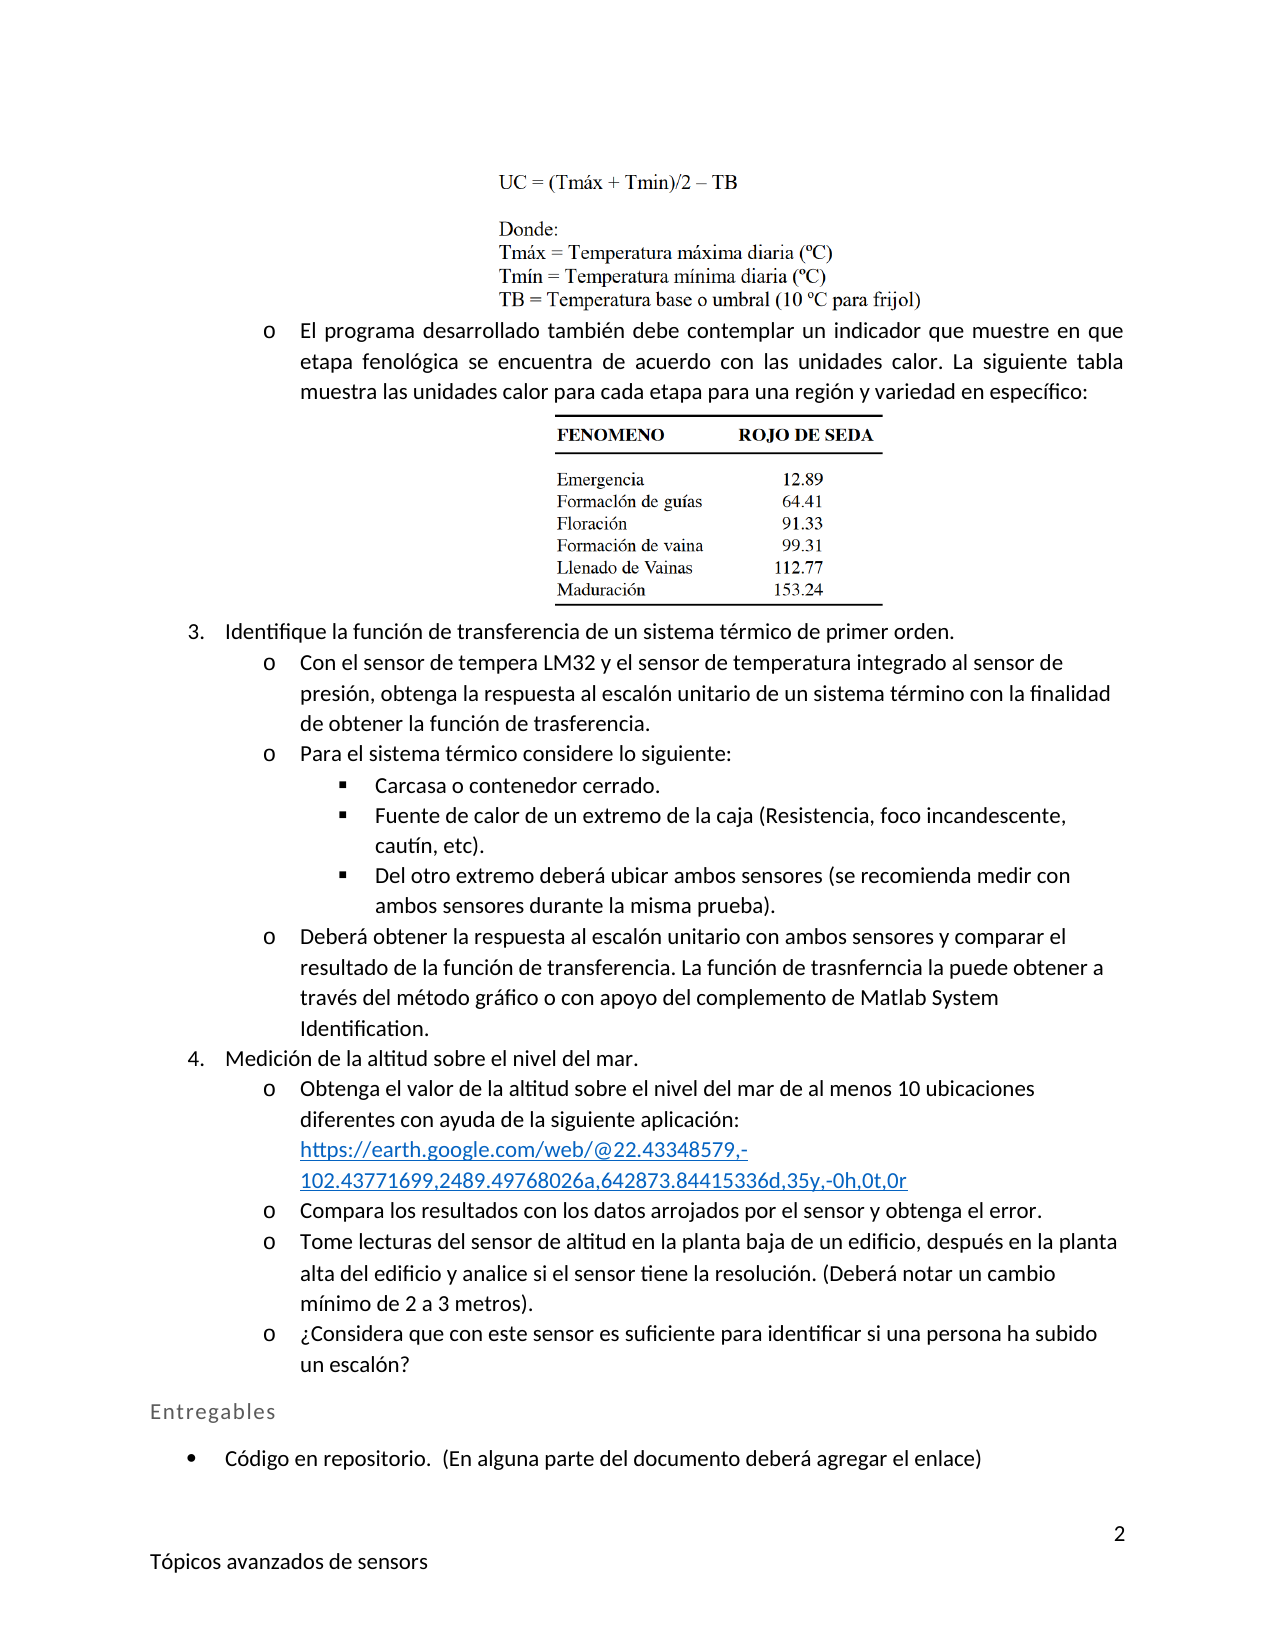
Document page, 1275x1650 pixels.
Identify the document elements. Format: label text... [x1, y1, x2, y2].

list Identifique la función de transferencia de un sistema térmico de primer orden. [187, 617, 1125, 645]
picture [481, 150, 944, 314]
list Tome lecturas del sensor de altitud en la planta baja de un edificio, después en la planta alta del edificio y analice si el sensor tiene la resolución. (Deberá notar un cambio mínimo de 2 a 3 metros). [262, 1227, 1125, 1317]
list Compara los resultados con los datos arrojados por el sensor y obtenga el error. [262, 1196, 1125, 1225]
list Carcasa o contenedor cerrado. [337, 771, 1125, 799]
list Código en repositorio. (En alguna parte del documento deberá agregar el enlace) [187, 1444, 1125, 1472]
list ¿Considera que con este sensor es suficiente para identificar si una persona ha subido un escalón? [262, 1319, 1125, 1379]
list El programa desarrollado también debe contemplar un indicador que muestre en que etapa fenológica se encuentra de acuerdo con las unidades calor. La siguiente tabla muestra las unidades calor para cada etapa para una región y variedad en específico: [262, 316, 1125, 405]
list Para el sistema térmico considere lo siguiente: [262, 739, 1125, 768]
picture [542, 407, 883, 616]
list Del otro extremo deberá ubicar ambos sensores (se recomienda medir con ambos sensores durante la misma prueba). [337, 861, 1125, 920]
list Con el sensor de tempera LM32 y el sensor de temperatura integrado al sensor de presión, obtenga la respuesta al escalón unitario de un sistema término con la finalidad de obtener la función de trasferencia. [262, 648, 1125, 737]
subtitle Entregables [150, 1397, 1125, 1426]
list Deberá obtener la respuesta al escalón unitario con ambos sensores y comparar el resultado de la función de transferencia. La función de trasnferncia la puede obtener a través del método gráfico o con apoyo del complemento de Matlab System Identification. [262, 922, 1125, 1042]
list Fuente de calor de un extremo de la caja (Resistencia, foco incandescente, cautín, etc). [337, 801, 1125, 859]
list Obtenga el valor de la altitud sobre el nivel del mar de al menos 10 ubicaciones diferentes con ayuda de la siguiente aplicación: https://earth.google.com/web/@22.43348579,-102.43771699,2489.49768026a,642873.84415336d,35y,-0h,0t,0r [262, 1074, 1125, 1194]
list Medición de la altitud sobre el nivel del mar. [187, 1044, 1125, 1072]
